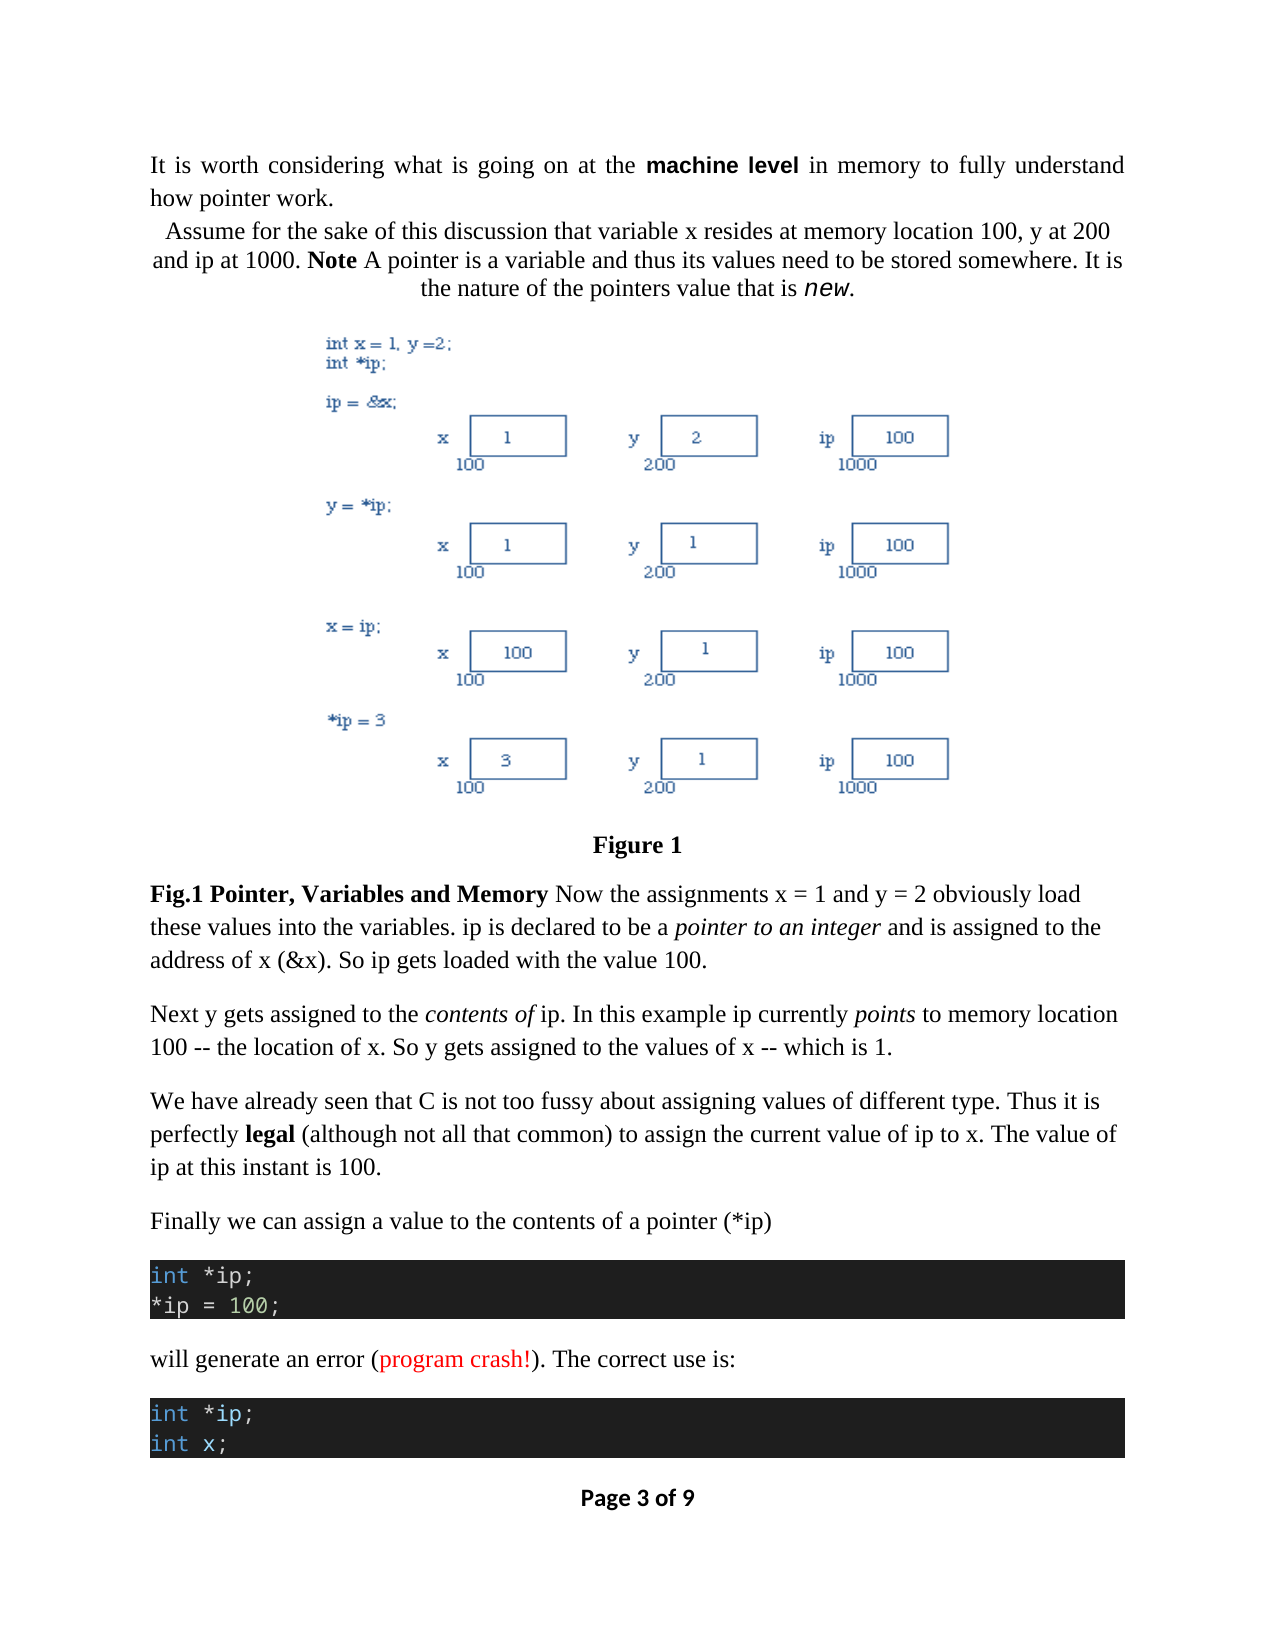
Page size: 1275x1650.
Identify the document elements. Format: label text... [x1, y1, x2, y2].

text int x; [150, 1428, 1125, 1458]
text We have already seen that C is not too fussy about assigning values of different type. Thus it is perfectly legal (although not all that common) to assign the current value of ip to x. The value of ip at this instant is 100. [150, 1086, 1125, 1181]
text int *ip; [150, 1260, 1125, 1290]
text It is worth considering what is going on at the machine level in memory to fully understand how pointer work. [150, 150, 1125, 212]
text Finally we can assign a value to the contents of a pointer (*ip) [150, 1206, 1125, 1235]
text Fig.1 Pointer, Variables and Memory Now the assignments x = 1 and y = 2 obviously load these values into the variables. ip is declared to be a pointer to an integer and is assigned to the address of x (&x). So ip gets loaded with the value 100. [150, 879, 1125, 974]
text Assume for the sake of this discussion that variable x resides at memory location 100, y at 200 and ip at 1000. Note A pointer is a variable and thus its values need to be stored somewhere. It is the nature of the pointers value that is new. [150, 216, 1125, 304]
text Next y gets assigned to the contents of ip. In this example ip currently points to memory location 100 -- the location of x. So y gets assigned to the values of x -- which is 1. [150, 999, 1125, 1061]
text int *ip; [150, 1398, 1125, 1428]
text Figure 1 [150, 830, 1125, 859]
text will generate an error (program crash!). The correct use is: [150, 1344, 1125, 1373]
text *ip = 100; [150, 1290, 1125, 1319]
